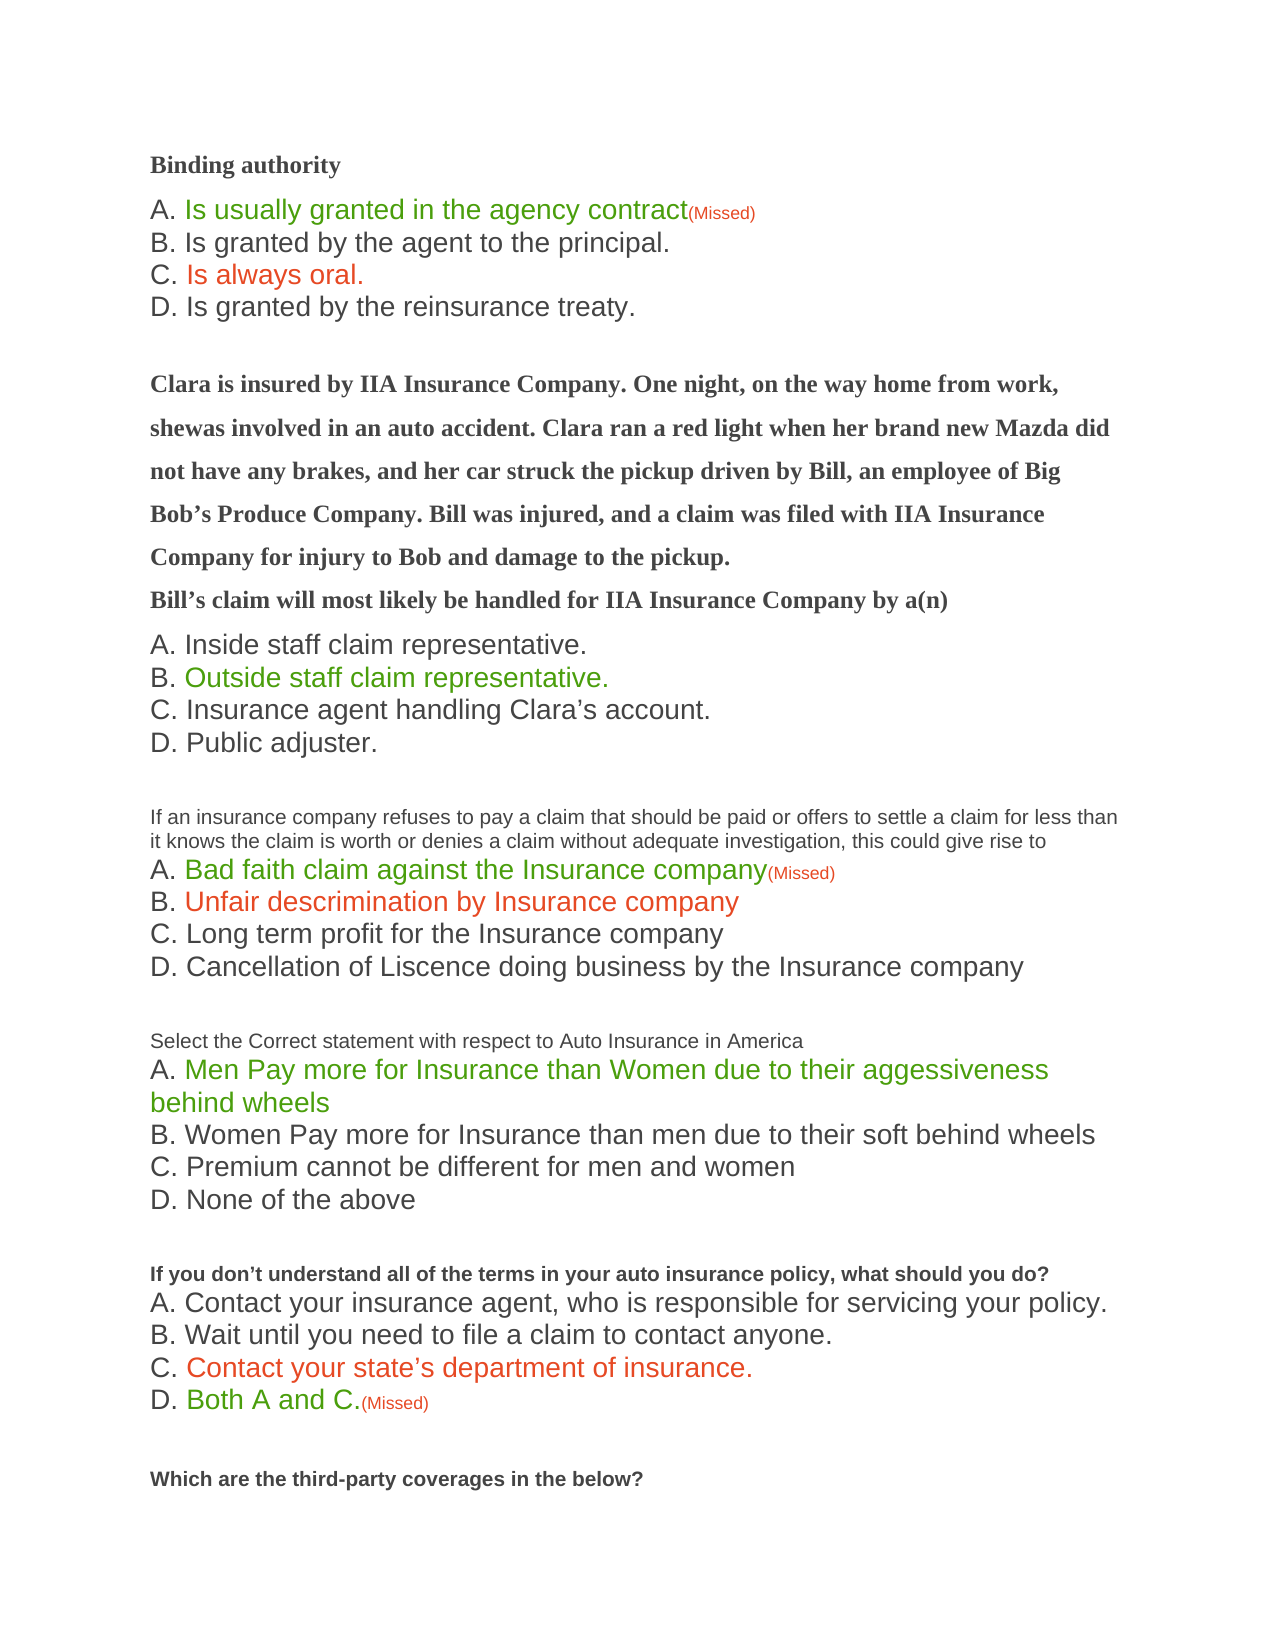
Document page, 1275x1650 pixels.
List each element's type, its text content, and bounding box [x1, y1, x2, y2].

text A. Men Pay more for Insurance than Women due to their aggessiveness behind wheels(Your Answer) [150, 1053, 1125, 1118]
text A. Inside staff claim representative. [150, 628, 1125, 661]
text Which are the third-party coverages in the below? [150, 1467, 1125, 1491]
text A. Contact your insurance agent, who is responsible for servicing your policy. [150, 1286, 1125, 1318]
text C. Insurance agent handling Clara’s account. [150, 693, 1125, 726]
text D. Is granted by the reinsurance treaty. [150, 290, 1125, 323]
text C. Premium cannot be different for men and women [150, 1150, 1125, 1183]
text C. Contact your state’s department of insurance.(Your Answer) [150, 1351, 1125, 1383]
text A. Bad faith claim against the Insurance company(Missed) [150, 853, 1125, 885]
text If you don’t understand all of the terms in your auto insurance policy, what should you do? [150, 1262, 1125, 1286]
text D. Both A and C.(Missed) [150, 1383, 1125, 1416]
text A. Is usually granted in the agency contract(Missed) [150, 193, 1125, 226]
text B. Outside staff claim representative.(Your Answer) [150, 661, 1125, 693]
text B. Is granted by the agent to the principal. [150, 226, 1125, 258]
text C. Long term profit for the Insurance company [150, 917, 1125, 950]
text B. Wait until you need to file a claim to contact anyone. [150, 1318, 1125, 1351]
text Bill’s claim will most likely be handled for IIA Insurance Company by a(n) [150, 585, 1125, 614]
text B. Women Pay more for Insurance than men due to their soft behind wheels [150, 1118, 1125, 1150]
text Select the Correct statement with respect to Auto Insurance in America [150, 1029, 1125, 1053]
text D. Public adjuster. [150, 726, 1125, 758]
text Clara is insured by IIA Insurance Company. One night, on the way home from work, shewas involved in an auto accident. Clara ran a red light when her brand new Mazda did not have any brakes, and her car struck the pickup driven by Bill, an employee of Big Bob’s Produce Company. Bill was injured, and a claim was filed with IIA Insurance Company for injury to Bob and damage to the pickup. [150, 369, 1125, 571]
text Binding authority [150, 150, 1125, 179]
text If an insurance company refuses to pay a claim that should be paid or offers to settle a claim for less than it knows the claim is worth or denies a claim without adequate investigation, this could give rise to [150, 805, 1125, 853]
text C. Is always oral.(Your Answer) [150, 258, 1125, 290]
text D. Cancellation of Liscence doing business by the Insurance company [150, 950, 1125, 982]
text B. Unfair descrimination by Insurance company(Your Answer) [150, 885, 1125, 917]
text D. None of the above [150, 1183, 1125, 1215]
